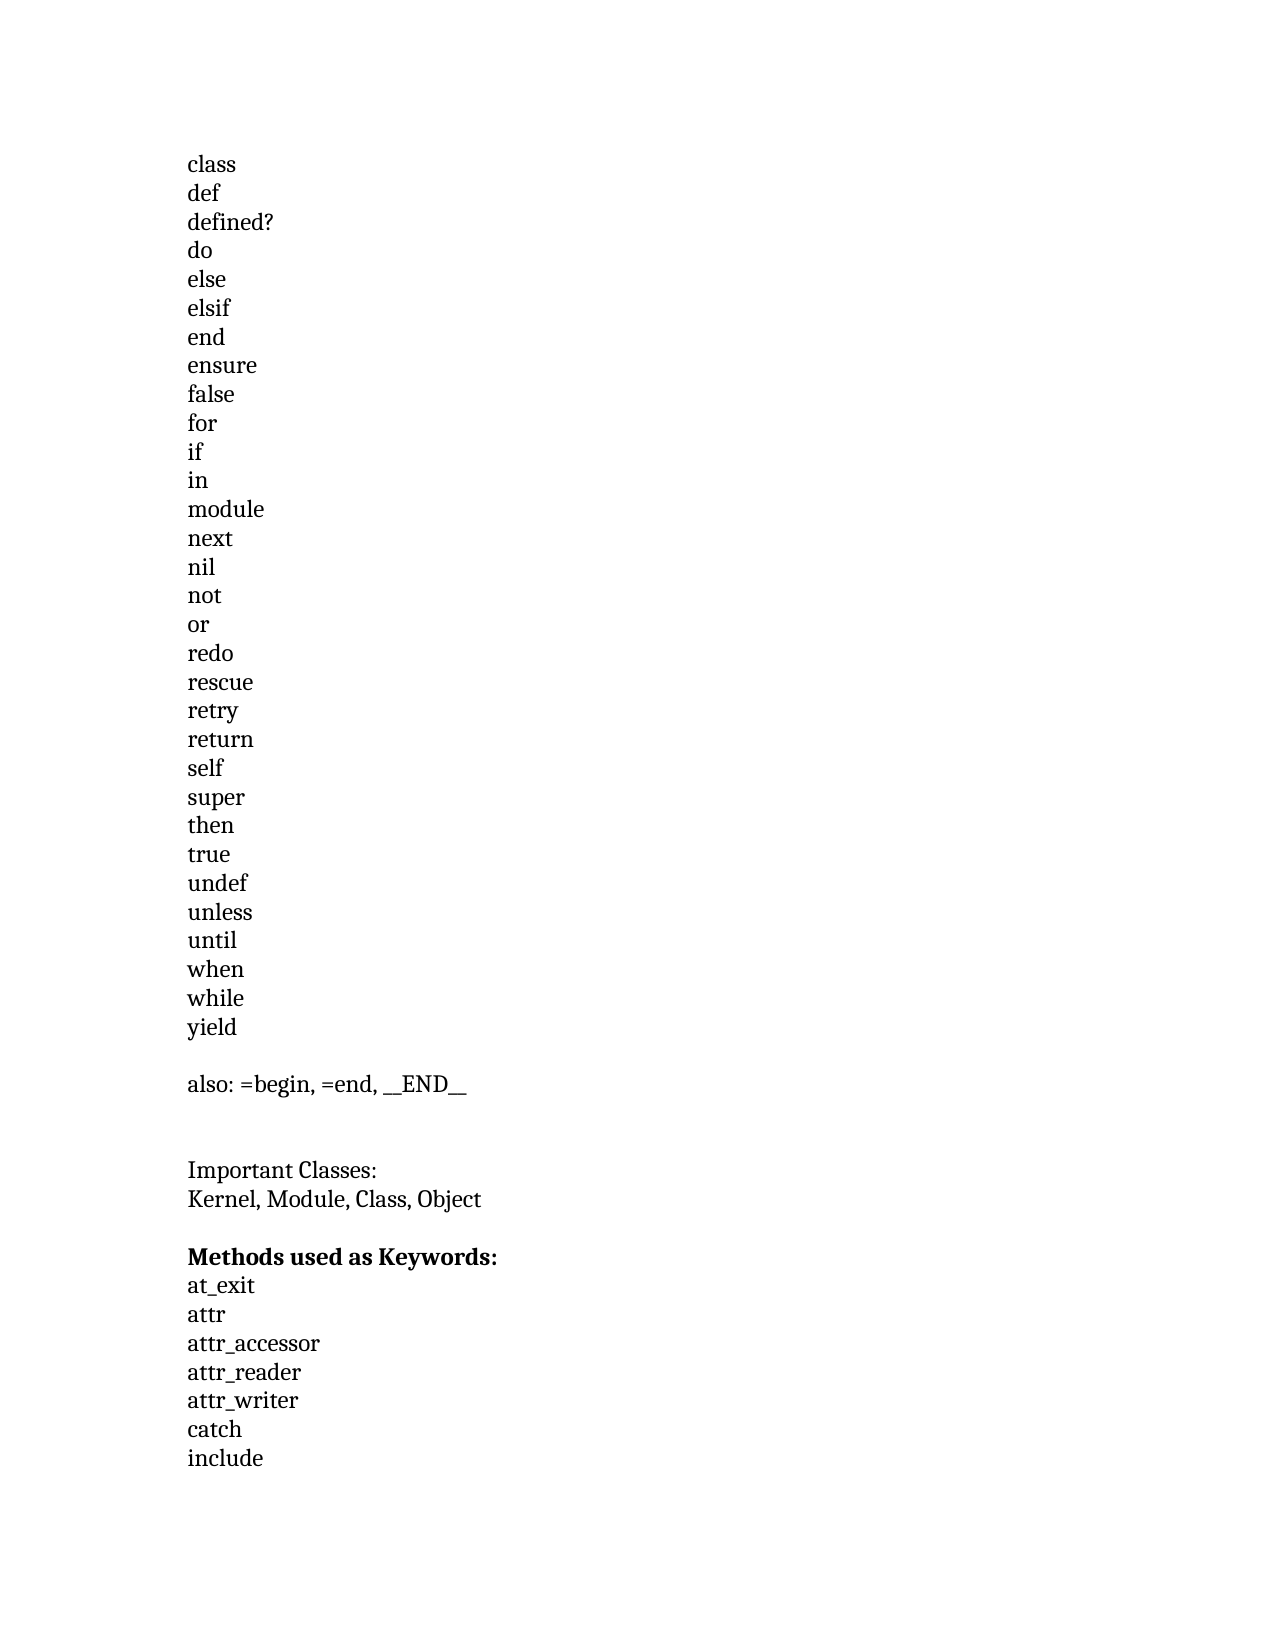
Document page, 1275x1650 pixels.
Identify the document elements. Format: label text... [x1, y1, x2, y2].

text nil [187, 552, 1087, 581]
text end [187, 322, 1087, 351]
text in [187, 466, 1087, 495]
text Kernel, Module, Class, Object [187, 1185, 1087, 1214]
text attr [187, 1300, 1087, 1329]
text self [187, 754, 1087, 782]
text unless [187, 897, 1087, 926]
text attr_writer [187, 1386, 1087, 1415]
text do [187, 236, 1087, 265]
text undef [187, 869, 1087, 897]
text at_exit [187, 1271, 1087, 1300]
text rescue [187, 667, 1087, 696]
text return [187, 725, 1087, 754]
text true [187, 840, 1087, 869]
text until [187, 926, 1087, 955]
text retry [187, 696, 1087, 725]
text defined? [187, 207, 1087, 236]
text while [187, 984, 1087, 1012]
text super [187, 782, 1087, 811]
text next [187, 524, 1087, 552]
text not [187, 581, 1087, 610]
text for [187, 409, 1087, 437]
text Methods used as Keywords: [187, 1242, 1087, 1271]
text include [187, 1444, 1087, 1472]
text else [187, 265, 1087, 294]
text redo [187, 639, 1087, 667]
text yield [187, 1012, 1087, 1041]
text module [187, 495, 1087, 524]
text then [187, 811, 1087, 840]
text def [187, 179, 1087, 207]
text catch [187, 1415, 1087, 1444]
text Important Classes: [187, 1156, 1087, 1185]
text also: =begin, =end, __END__ [187, 1070, 1087, 1099]
text elsif [187, 294, 1087, 322]
text attr_reader [187, 1357, 1087, 1386]
text false [187, 380, 1087, 409]
text attr_accessor [187, 1329, 1087, 1357]
text ensure [187, 351, 1087, 380]
text when [187, 955, 1087, 984]
text or [187, 610, 1087, 639]
text class [187, 150, 1087, 179]
text if [187, 437, 1087, 466]
